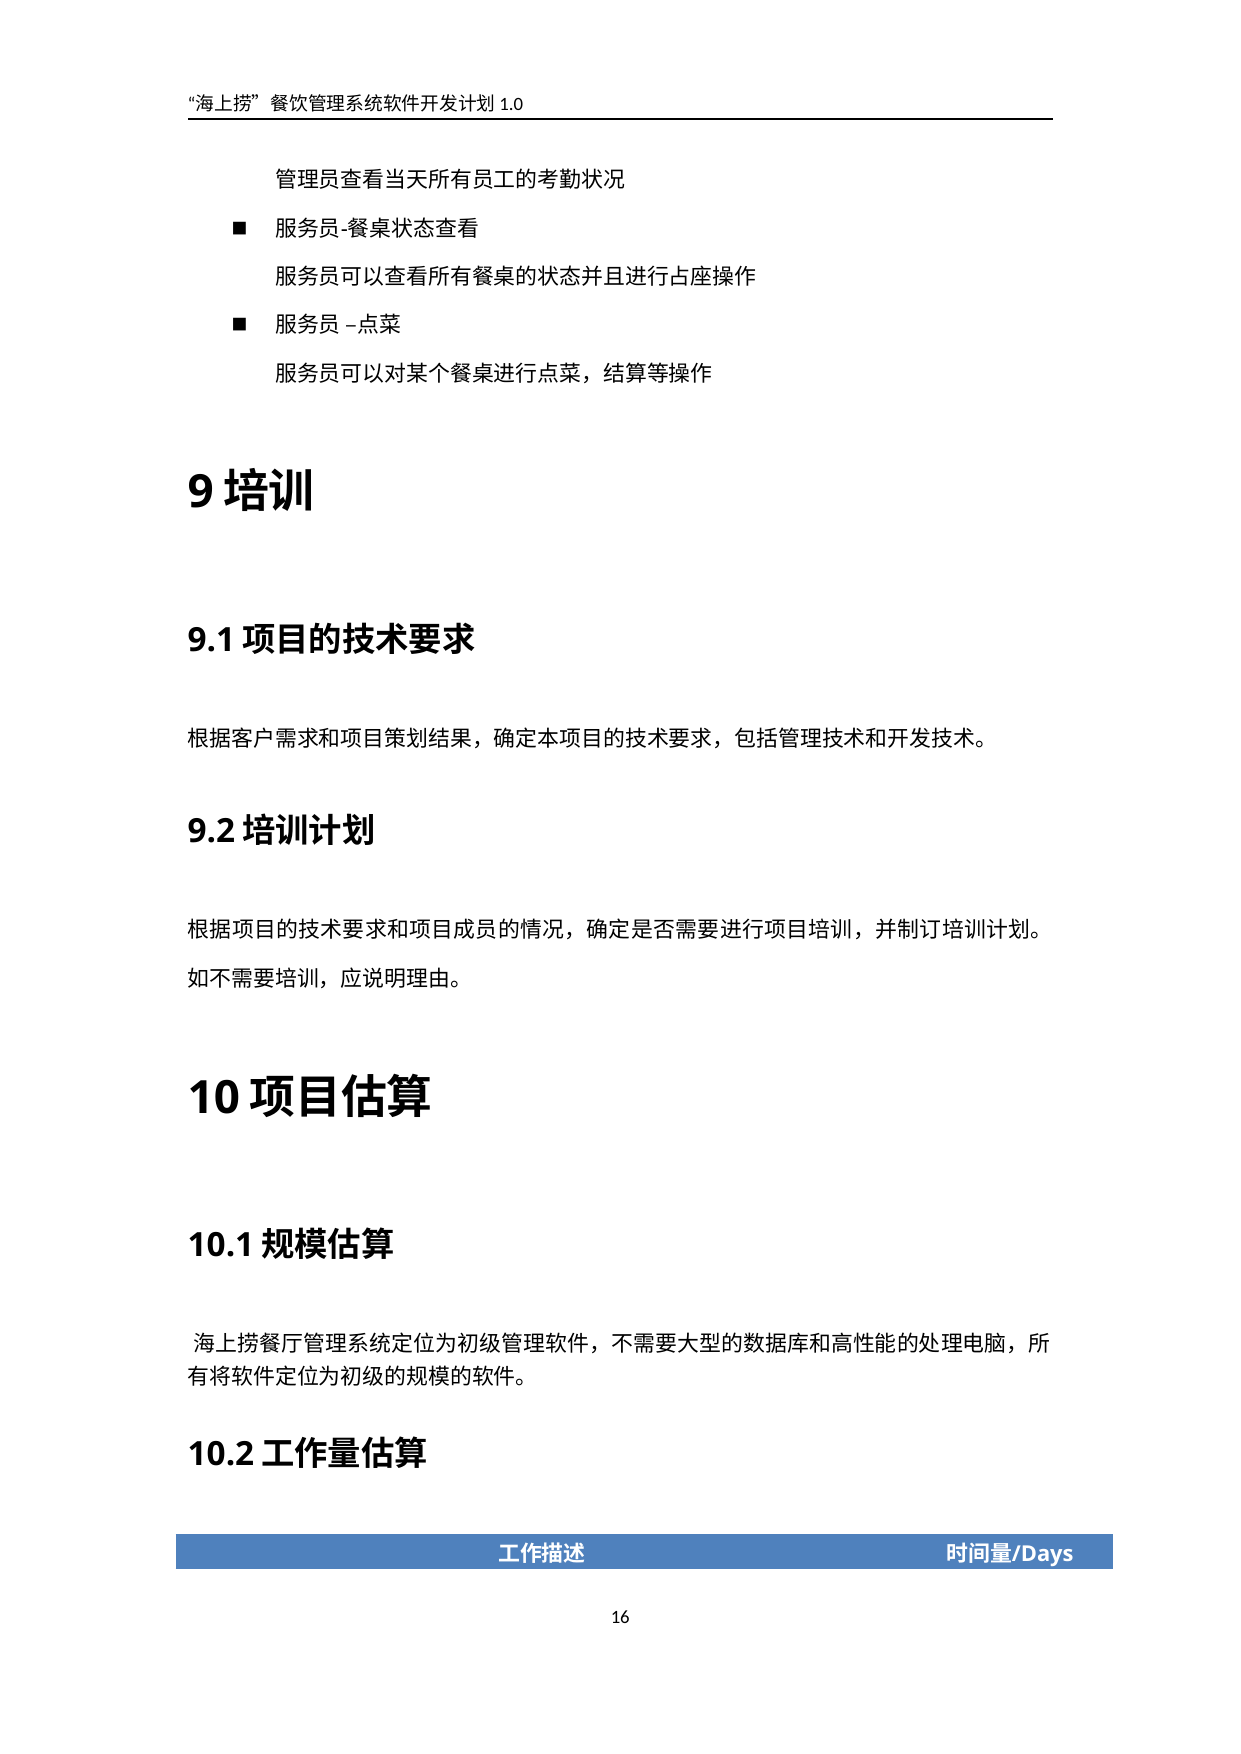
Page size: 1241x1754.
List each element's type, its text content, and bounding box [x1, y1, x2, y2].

text 管理员查看当天所有员工的考勤状况 [231, 162, 1053, 194]
subtitle 9.2培训计划 [187, 796, 1053, 861]
table_header 时间量/Days [908, 1535, 1112, 1568]
text 根据项目的技术要求和项目成员的情况，确定是否需要进行项目培训，并制订培训计划。如不需要培训，应说明理由。 [187, 912, 1053, 993]
text 海上捞餐厅管理系统定位为初级管理软件，不需要大型的数据库和高性能的处理电脑，所有将软件定位为初级的规模的软件。 [187, 1326, 1053, 1391]
list 服务员-餐桌状态查看 [231, 210, 1053, 243]
table_header 工作描述 [177, 1535, 907, 1568]
subtitle 10.1规模估算 [187, 1210, 1053, 1275]
subtitle 10项目估算 [187, 1044, 1053, 1142]
text 服务员可以查看所有餐桌的状态并且进行占座操作 [231, 259, 1053, 291]
text 服务员可以对某个餐桌进行点菜，结算等操作 [275, 355, 1053, 388]
subtitle 9培训 [187, 439, 1053, 537]
list 服务员 –点菜 [231, 307, 1053, 339]
subtitle 9.1项目的技术要求 [187, 604, 1053, 669]
subtitle 10.2工作量估算 [187, 1418, 1053, 1483]
text 根据客户需求和项目策划结果，确定本项目的技术要求，包括管理技术和开发技术。 [187, 720, 1053, 753]
